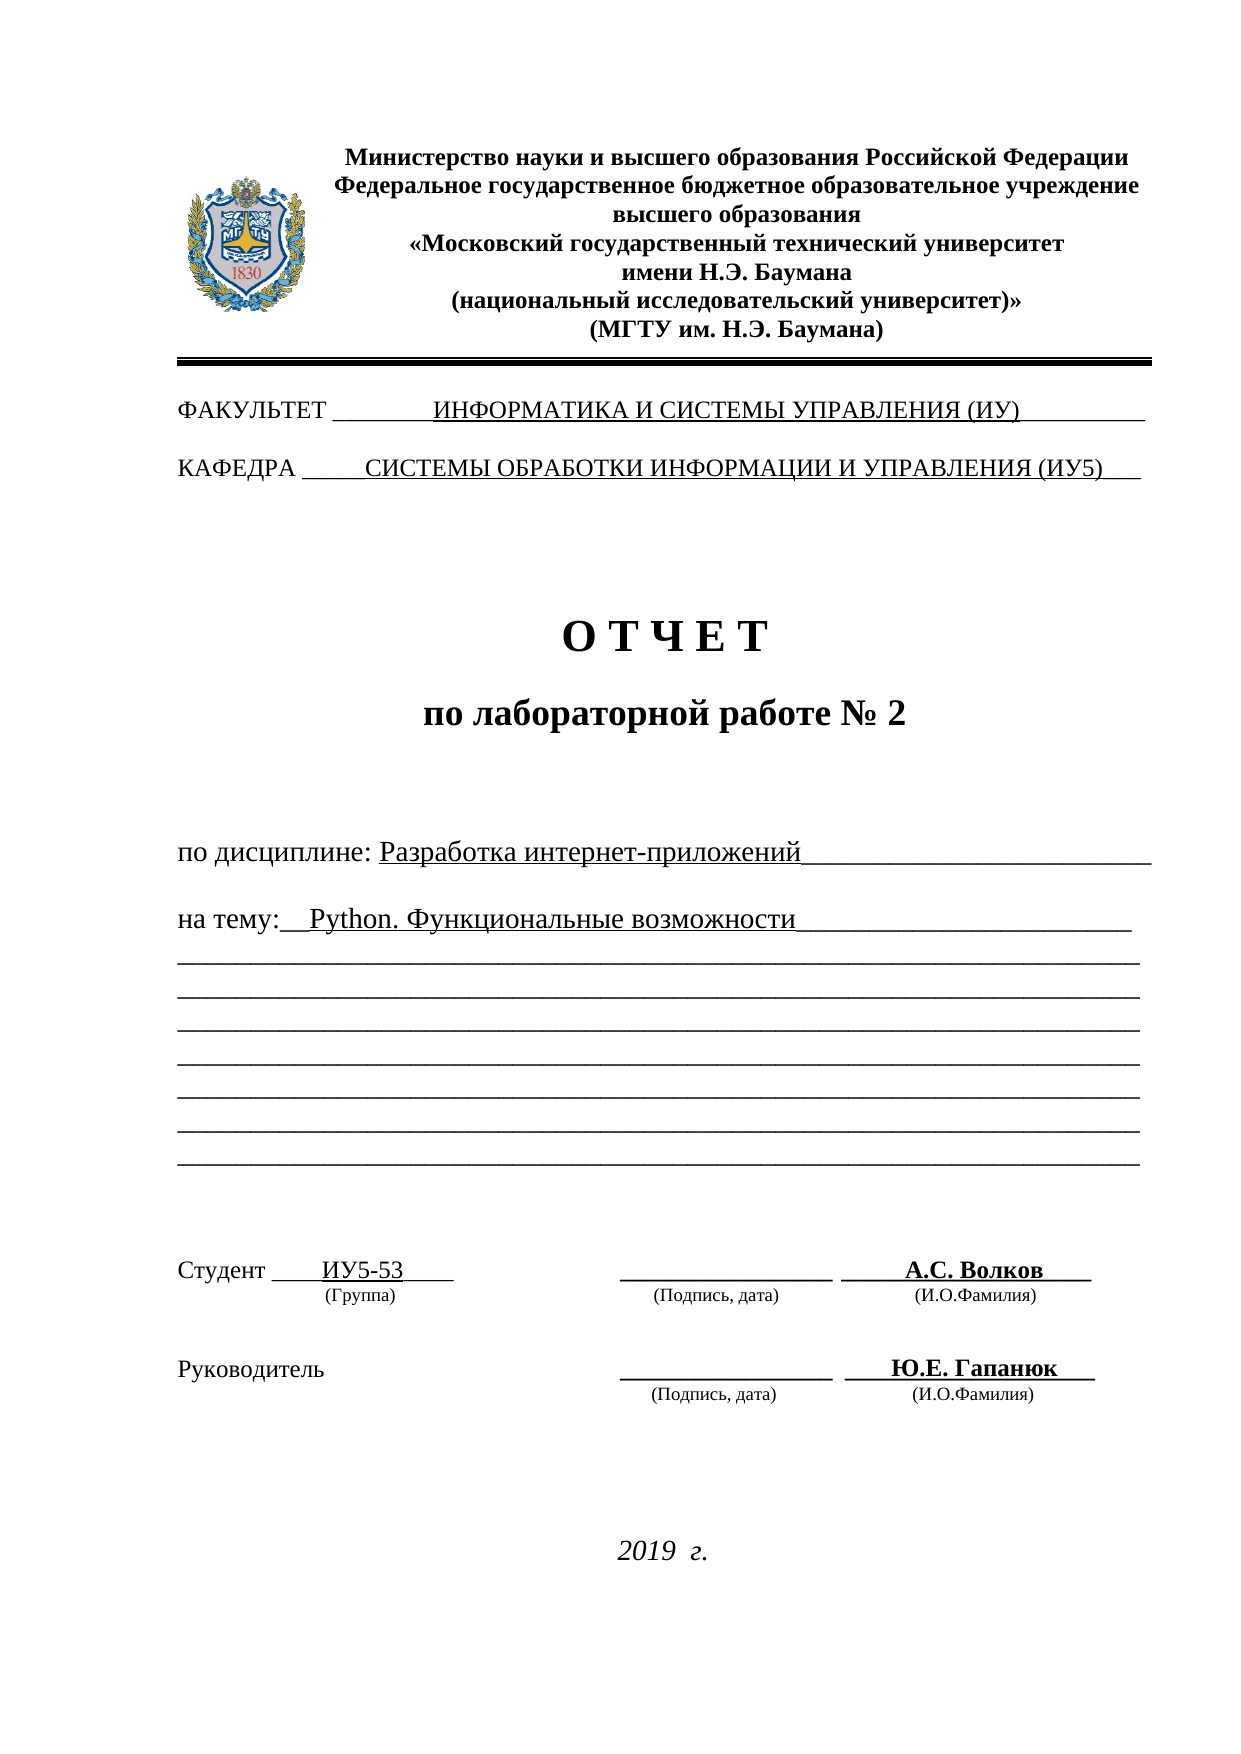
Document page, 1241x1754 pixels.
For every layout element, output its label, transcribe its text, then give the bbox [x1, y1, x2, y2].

text ______________________________________________________________________________________________________________________________________________________________________________________________________________________________________________________________________________________________________________________________________________________________________________________________________________________________________________________________________________ [177, 934, 1152, 1169]
text 2019 г. [177, 1533, 1152, 1567]
table_header [177, 142, 322, 343]
text Руководитель _________________ ____________________ [177, 1354, 1152, 1382]
text по лабораторной работе № 2 [177, 690, 1152, 733]
text на тему:__Python. Функциональные возможности_______________________ [177, 901, 1152, 934]
text (Группа) (Подпись, дата) (И.О.Фамилия) [251, 1284, 1093, 1306]
table_header Министерство науки и высшего образования Российской Федерации Федеральное государственное бюджетное образовательное учреждение высшего образования «Московский государственный технический университет имени Н.Э. Баумана (национальный исследовательский университет)» (МГТУ им. Н.Э. Баумана) [322, 142, 1152, 343]
picture [186, 176, 305, 311]
text КАФЕДРА _____СИСТЕМЫ ОБРАБОТКИ ИНФОРМАЦИИ И УПРАВЛЕНИЯ (ИУ5)___ [177, 453, 1152, 481]
text О Т Ч Е Т [177, 608, 1152, 661]
text (Подпись, дата) (И.О.Фамилия) [177, 1382, 1093, 1404]
text ФАКУЛЬТЕТ ________ИНФОРМАТИКА И СИСТЕМЫ УПРАВЛЕНИЯ (ИУ)__________ [177, 395, 1152, 424]
text Студент ____ИУ5-53____ _________________ ____________________ [177, 1255, 1152, 1284]
text по дисциплине: Разработка интернет-приложений________________________ [177, 834, 1152, 867]
